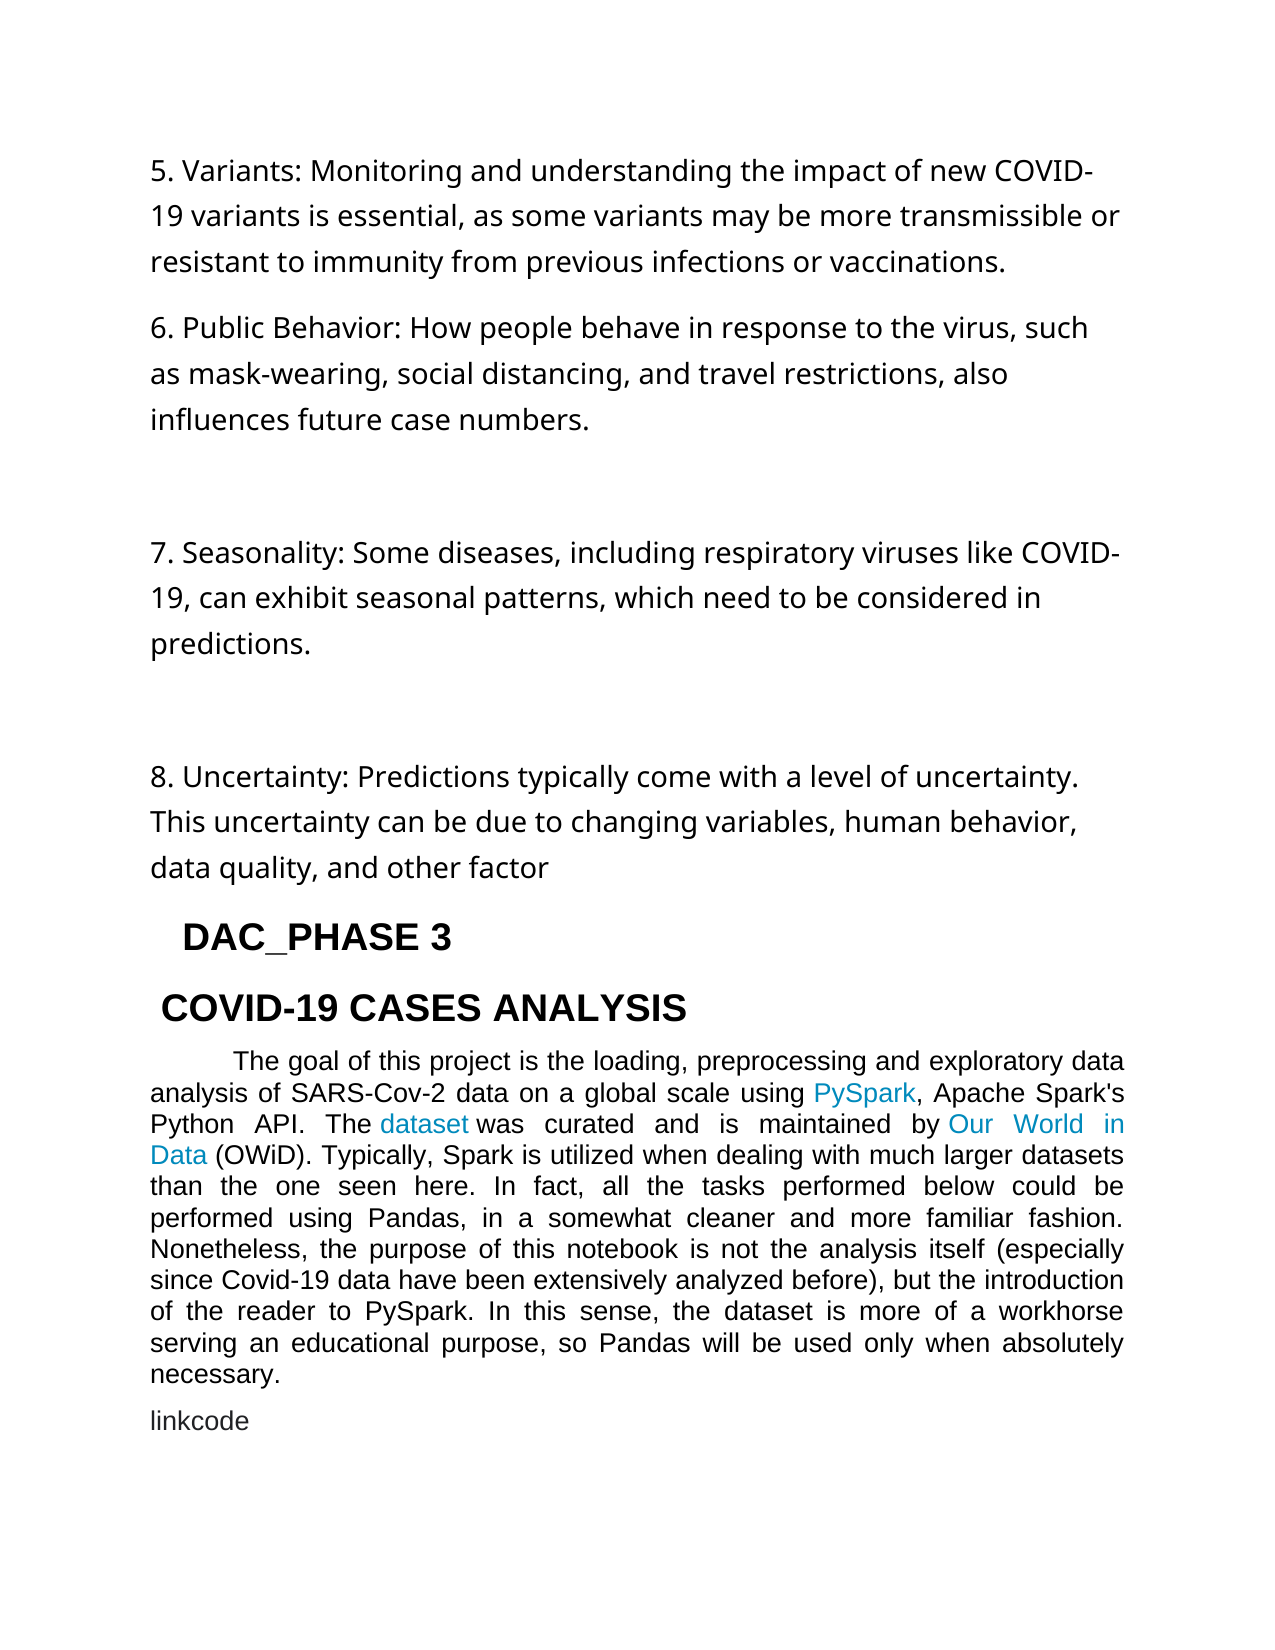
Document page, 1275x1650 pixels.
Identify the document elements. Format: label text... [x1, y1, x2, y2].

text 7. Seasonality: Some diseases, including respiratory viruses like COVID-19, can exhibit seasonal patterns, which need to be considered in predictions. [150, 532, 1125, 663]
text linkcode [150, 1405, 1125, 1436]
text The goal of this project is the loading, preprocessing and exploratory data analysis of SARS-Cov-2 data on a global scale using PySpark, Apache Spark's Python API. The dataset was curated and is maintained by Our World in Data (OWiD). Typically, Spark is utilized when dealing with much larger datasets than the one seen here. In fact, all the tasks performed below could be performed using Pandas, in a somewhat cleaner and more familiar fashion. Nonetheless, the purpose of this notebook is not the analysis itself (especially since Covid-19 data have been extensively analyzed before), but the introduction of the reader to PySpark. In this sense, the dataset is more of a workhorse serving an educational purpose, so Pandas will be used only when absolutely necessary. [150, 1045, 1125, 1389]
text 5. Variants: Monitoring and understanding the impact of new COVID-19 variants is essential, as some variants may be more transmissible or resistant to immunity from previous infections or vaccinations. [150, 150, 1125, 281]
text 8. Uncertainty: Predictions typically come with a level of uncertainty. This uncertainty can be due to changing variables, human behavior, data quality, and other factor [150, 756, 1125, 887]
text 6. Public Behavior: How people behave in response to the virus, such as mask-wearing, social distancing, and travel restrictions, also influences future case numbers. [150, 308, 1125, 439]
text DAC_PHASE 3 [150, 914, 1125, 958]
text COVID-19 CASES ANALYSIS [150, 985, 1125, 1030]
